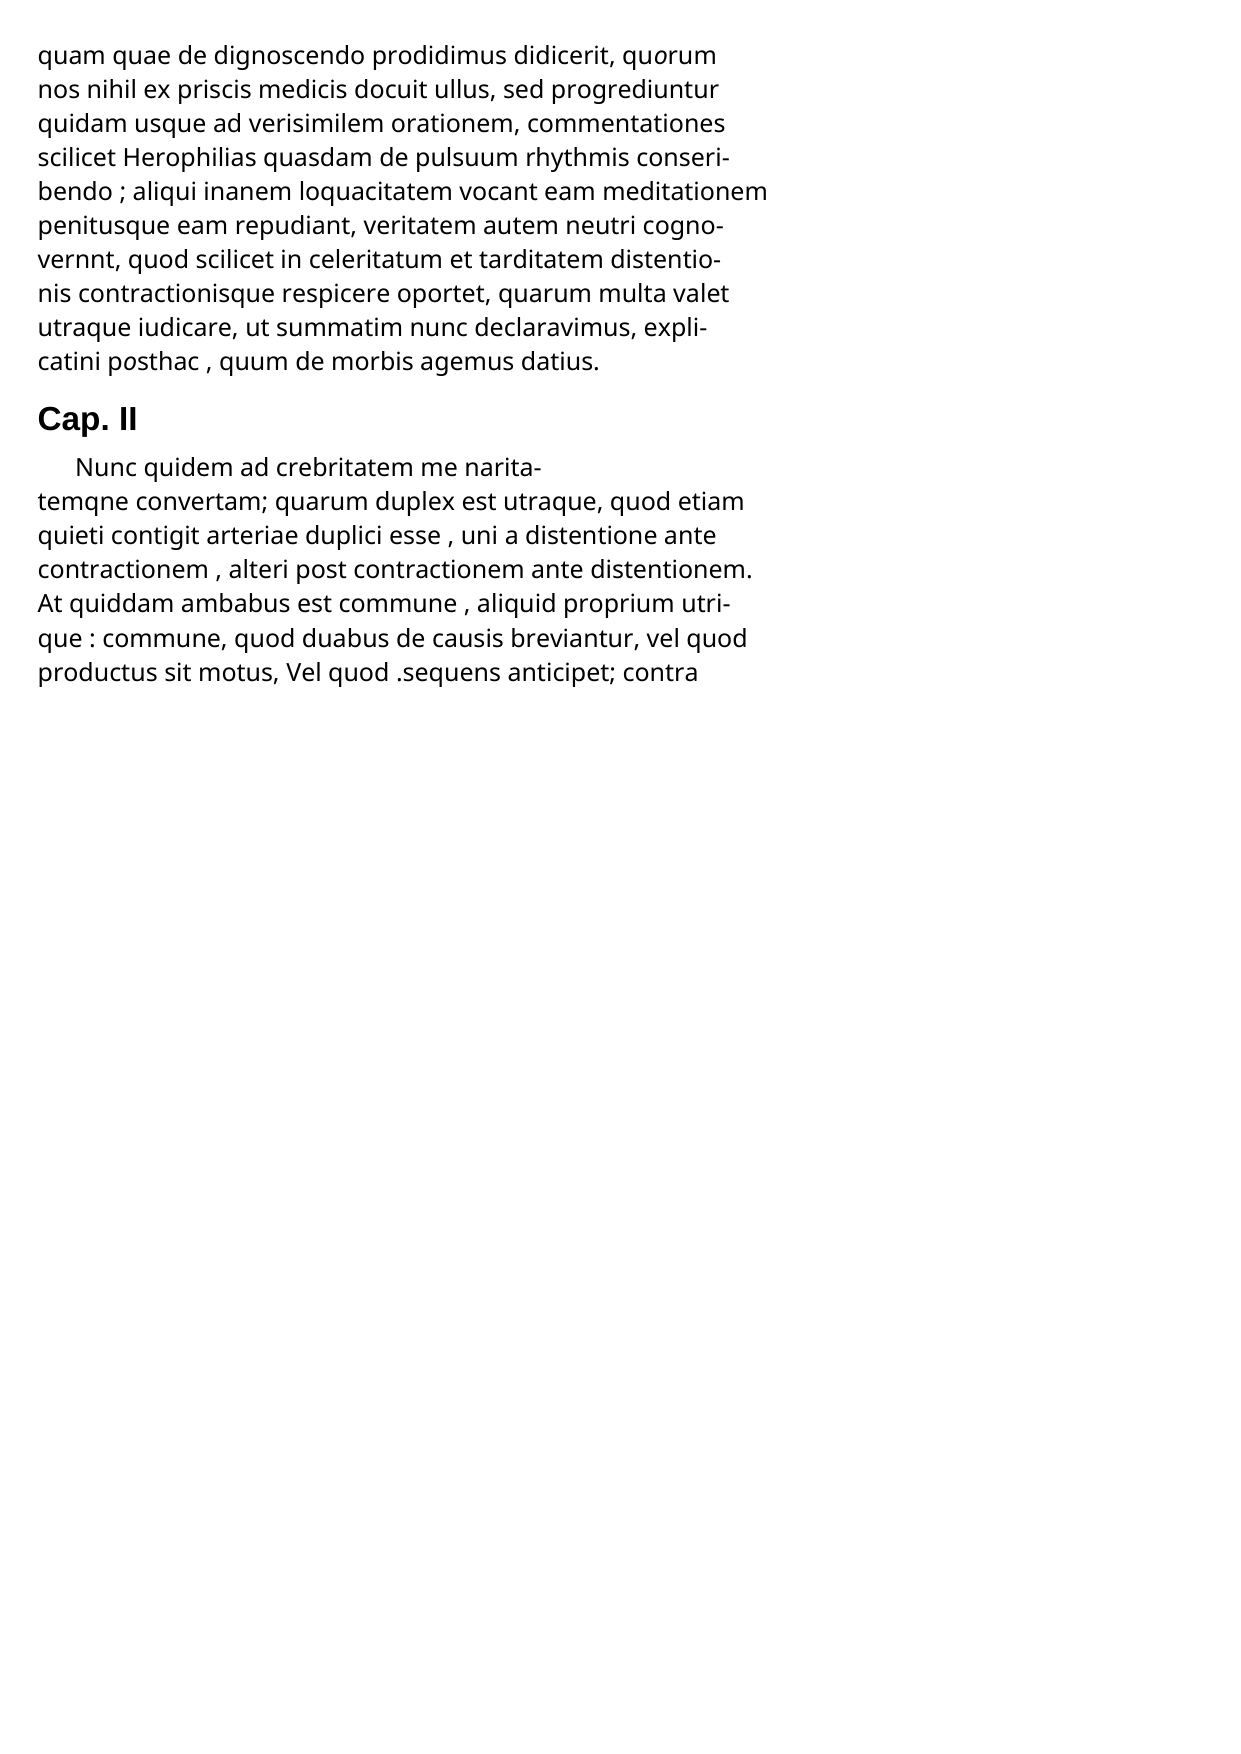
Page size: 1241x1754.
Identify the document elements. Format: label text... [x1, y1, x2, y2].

text quam quae de dignoscendo prodidimus didicerit, quorum nos nihil ex priscis medicis docuit ullus, sed progrediuntur quidam usque ad verisimilem orationem, commentationes scilicet Herophilias quasdam de pulsuum rhythmis conseri- bendo ; aliqui inanem loquacitatem vocant eam meditationem penitusque eam repudiant, veritatem autem neutri cogno- vernnt, quod scilicet in celeritatum et tarditatem distentio- nis contractionisque respicere oportet, quarum multa valet utraque iudicare, ut summatim nunc declaravimus, expli- catini posthac , quum de morbis agemus datius. [37, 37, 1203, 378]
text Nunc quidem ad crebritatem me narita- temqne convertam; quarum duplex est utraque, quod etiam quieti contigit arteriae duplici esse , uni a distentione ante contractionem , alteri post contractionem ante distentionem. At quiddam ambabus est commune , aliquid proprium utri- que : commune, quod duabus de causis breviantur, vel quod productus sit motus, Vel quod .sequens anticipet; contra [37, 450, 1203, 688]
subtitle Cap. II [37, 399, 1203, 437]
